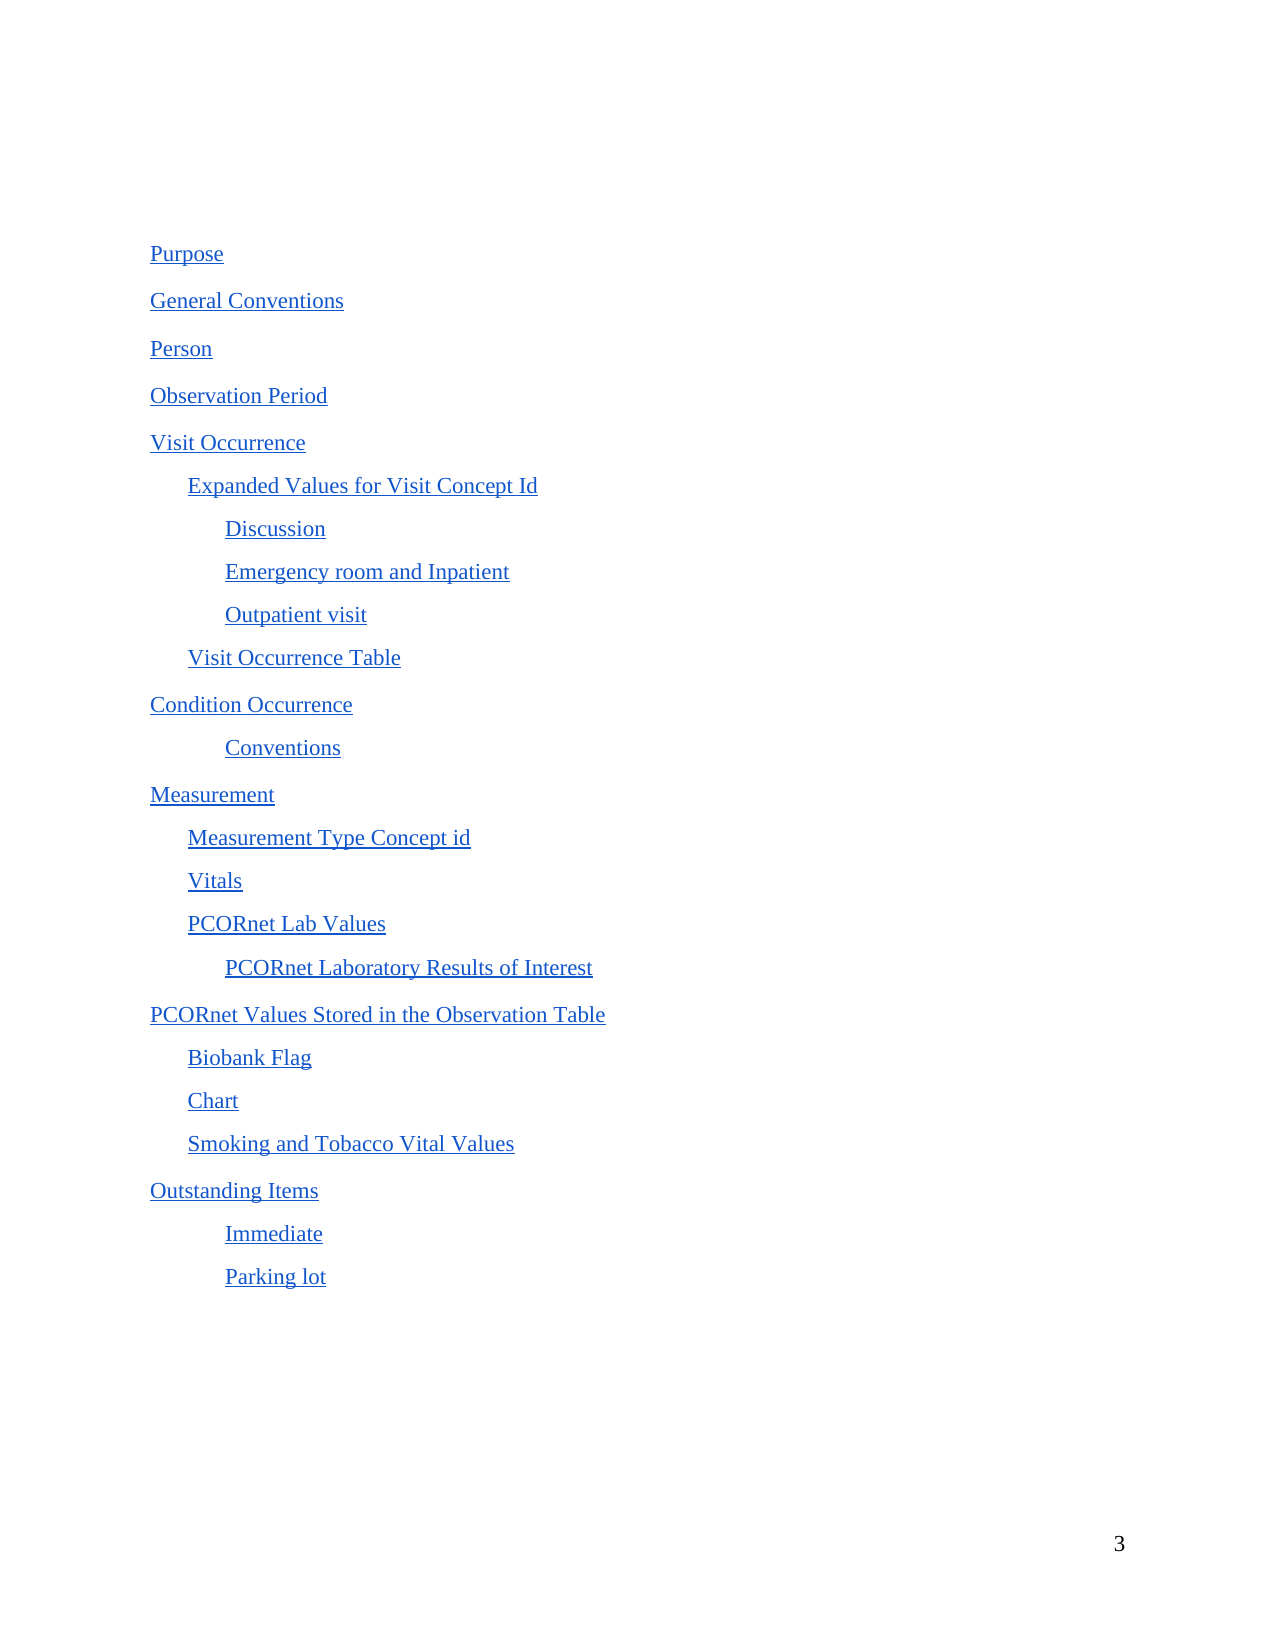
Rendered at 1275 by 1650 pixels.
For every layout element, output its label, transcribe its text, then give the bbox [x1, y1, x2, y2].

text Emergency room and Inpatient [225, 558, 1125, 584]
text Observation Period [150, 382, 1125, 408]
text PCORnet Laboratory Results of Interest [225, 953, 1125, 980]
text Expanded Values for Visit Concept Id [187, 472, 1125, 498]
text Condition Occurrence [150, 691, 1125, 718]
text Smoking and Tobacco Vital Values [187, 1130, 1125, 1156]
text General Conventions [150, 287, 1125, 314]
text Visit Occurrence [150, 429, 1125, 455]
text Discussion [225, 515, 1125, 541]
text Measurement Type Concept id [187, 824, 1125, 851]
text Outstanding Items [150, 1177, 1125, 1203]
text Visit Occurrence Table [187, 644, 1125, 670]
text Immediate [225, 1220, 1125, 1246]
text Measurement [150, 781, 1125, 808]
text Parking lot [225, 1263, 1125, 1289]
text Biobank Flag [187, 1044, 1125, 1070]
text Chart [187, 1087, 1125, 1113]
text Conventions [225, 734, 1125, 761]
text Person [150, 334, 1125, 361]
text PCORnet Lab Values [187, 911, 1125, 937]
text Purpose [150, 240, 1125, 267]
text PCORnet Values Stored in the Observation Table [150, 1001, 1125, 1027]
text Outpatient visit [225, 601, 1125, 627]
text Vitals [187, 867, 1125, 894]
